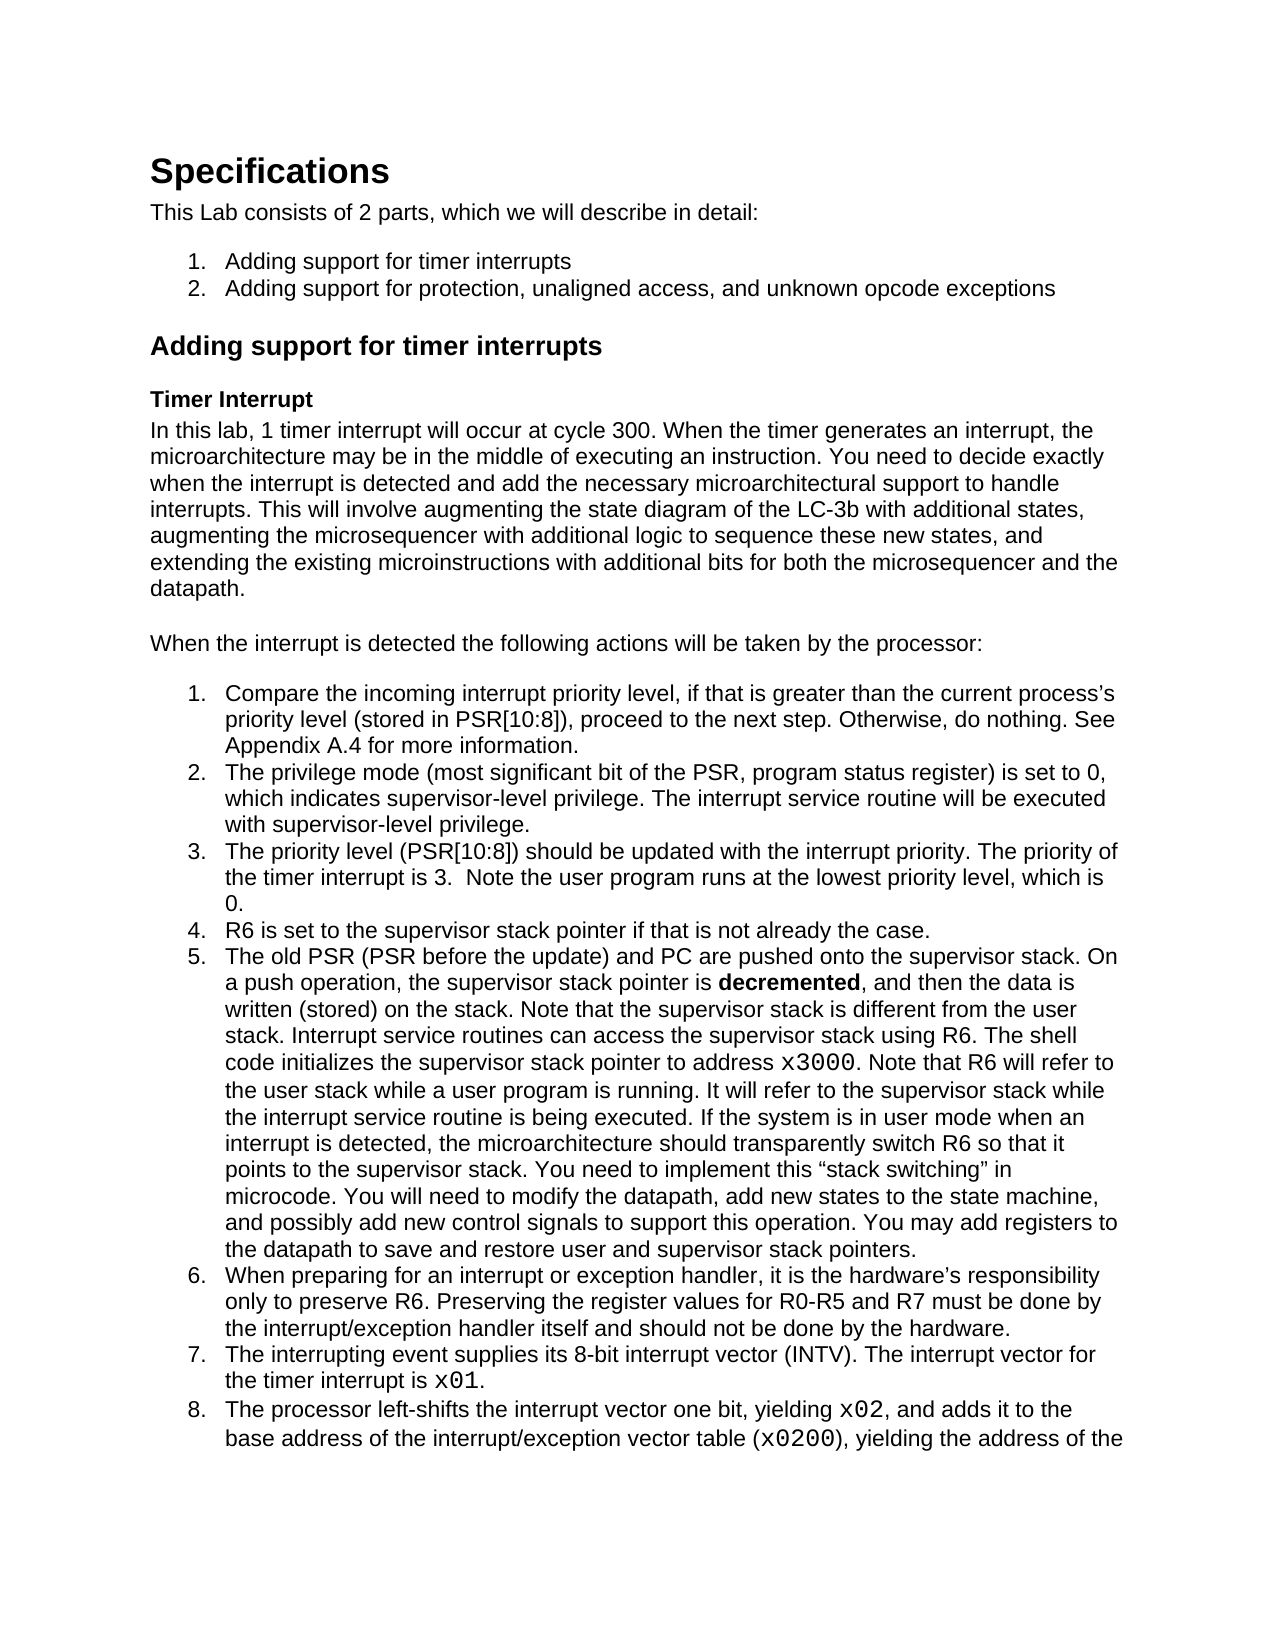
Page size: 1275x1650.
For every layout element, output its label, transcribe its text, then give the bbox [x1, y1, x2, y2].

list Compare the incoming interrupt priority level, if that is greater than the current process’s priority level (stored in PSR[10:8]), proceed to the next step. Otherwise, do nothing. See Appendix A.4 for more information. [187, 679, 1125, 758]
list When preparing for an interrupt or exception handler, it is the hardware’s responsibility only to preserve R6. Preserving the register values for R0-R5 and R7 must be done by the interrupt/exception handler itself and should not be done by the hardware. [187, 1262, 1125, 1341]
list R6 is set to the supervisor stack pointer if that is not already the case. [187, 917, 1125, 943]
list Adding support for timer interrupts [187, 248, 1125, 275]
list The privilege mode (most significant bit of the PSR, program status register) is set to 0, which indicates supervisor-level privilege. The interrupt service routine will be executed with supervisor-level privilege. [187, 758, 1125, 838]
list The old PSR (PSR before the update) and PC are pushed onto the supervisor stack. On a push operation, the supervisor stack pointer is decremented, and then the data is written (stored) on the stack. Note that the supervisor stack is different from the user stack. Interrupt service routines can access the supervisor stack using R6. The shell code initializes the supervisor stack pointer to address x3000. Note that R6 will refer to the user stack while a user program is running. It will refer to the supervisor stack while the interrupt service routine is being executed. If the system is in user mode when an interrupt is detected, the microarchitecture should transparently switch R6 so that it points to the supervisor stack. You need to implement this “stack switching” in microcode. You will need to modify the datapath, add new states to the state machine, and possibly add new control signals to support this operation. You may add registers to the datapath to save and restore user and supervisor stack pointers. [187, 943, 1125, 1262]
text Specifications [150, 150, 1125, 191]
text When the interrupt is detected the following actions will be taken by the processor: [150, 630, 1125, 657]
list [187, 1396, 1125, 1454]
text In this lab, 1 timer interrupt will occur at cycle 300. When the timer generates an interrupt, the microarchitecture may be in the middle of executing an instruction. You need to decide exactly when the interrupt is detected and add the necessary microarchitectural support to handle interrupts. This will involve augmenting the state diagram of the LC-3b with additional states, augmenting the microsequencer with additional logic to sequence these new states, and extending the existing microinstructions with additional bits for both the microsequencer and the datapath. [150, 417, 1125, 601]
list The priority level (PSR[10:8]) should be updated with the interrupt priority. The priority of the timer interrupt is 3. Note the user program runs at the lowest priority level, which is 0. [187, 838, 1125, 917]
text Timer Interrupt [150, 386, 1125, 413]
list Adding support for protection, unaligned access, and unknown opcode exceptions [187, 275, 1125, 301]
list The interrupting event supplies its 8-bit interrupt vector (INTV). The interrupt vector for the timer interrupt is x01. [187, 1341, 1125, 1396]
text Adding support for timer interrupts [150, 330, 1125, 361]
text This Lab consists of 2 parts, which we will describe in detail: [150, 199, 1125, 225]
